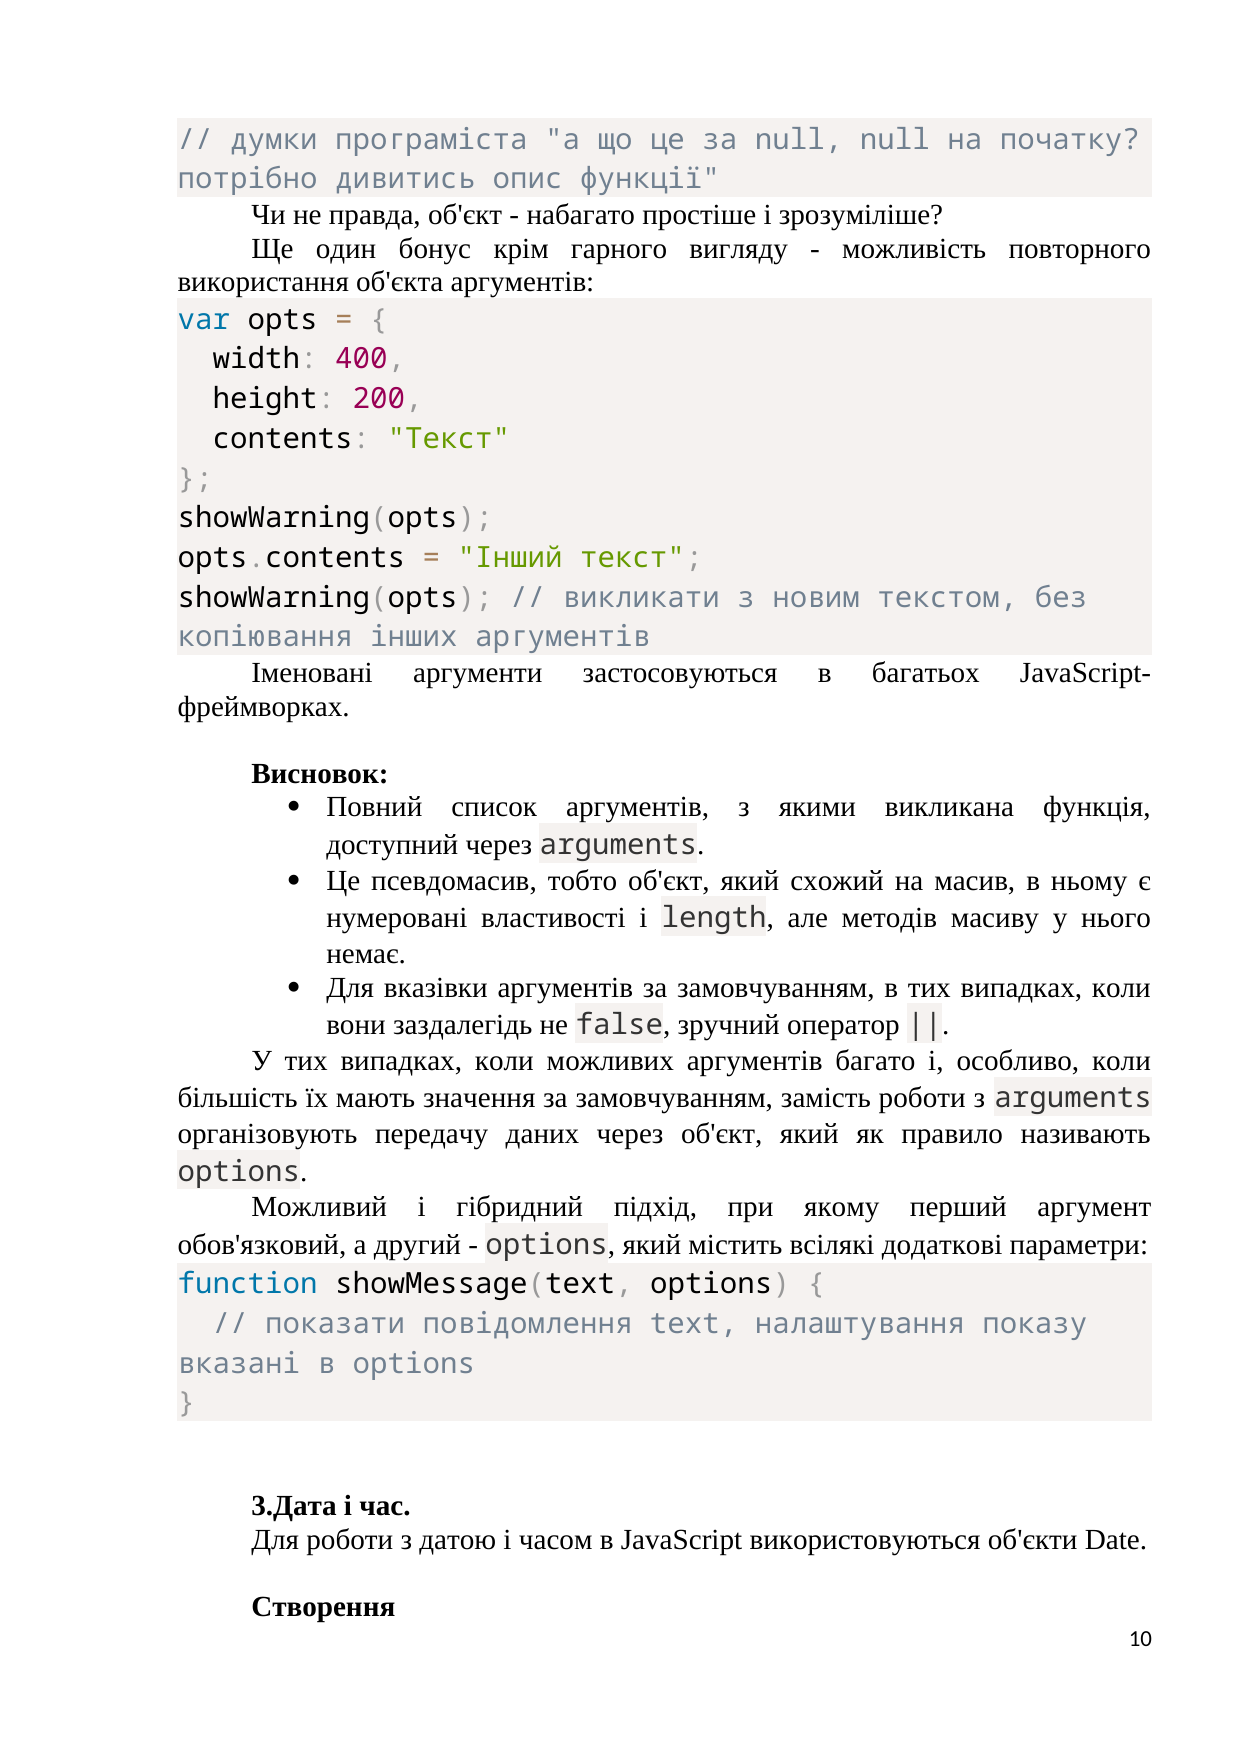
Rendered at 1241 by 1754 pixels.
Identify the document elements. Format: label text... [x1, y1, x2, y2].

text width: 400, [177, 338, 1152, 377]
list Повний список аргументів, з якими викликана функція, доступний через arguments. [288, 789, 1152, 863]
text showWarning(opts); // викликати з новим текстом, без копіювання інших аргументів [177, 576, 1152, 655]
text Ще один бонус крім гарного вигляду - можливість повторного використання об'єкта аргументів: [177, 231, 1152, 298]
text height: 200, [177, 377, 1152, 417]
text 3.Дата і час. [177, 1488, 1152, 1522]
text // показати повідомлення text, налаштування показу вказані в options [177, 1302, 1152, 1382]
text У тих випадках, коли можливих аргументів багато і, особливо, коли більшість їх мають значення за замовчуванням, замість роботи з arguments організовують передачу даних через об'єкт, який як правило називають options. [177, 1043, 1152, 1189]
text Створення [177, 1589, 1152, 1623]
list Для вказівки аргументів за замовчуванням, в тих випадках, коли вони заздалегідь не false, зручний оператор ||. [288, 970, 1152, 1043]
text contents: "Текст" [177, 417, 1152, 457]
text showWarning(opts); [177, 497, 1152, 536]
text Можливий і гібридний підхід, при якому перший аргумент обов'язковий, а другий - options, який містить всілякі додаткові параметри: [177, 1189, 1152, 1263]
text }; [177, 457, 1152, 497]
text // думки програміста "а що це за null, null на початку? потрібно дивитись опис функції" [177, 118, 1152, 197]
text } [177, 1382, 1152, 1421]
text Для роботи з датою і часом в JavaScript використовуються об'єкти Date. [177, 1522, 1152, 1556]
list Це псевдомасив, тобто об'єкт, який схожий на масив, в ньому є нумеровані властивості і length, але методів масиву у нього немає. [288, 863, 1152, 970]
text Чи не правда, об'єкт - набагато простіше і зрозуміліше? [177, 197, 1152, 231]
text Іменовані аргументи застосовуються в багатьох JavaScript-фреймворках. [177, 655, 1152, 722]
text Висновок: [177, 756, 1152, 789]
text opts.contents = "Інший текст"; [177, 536, 1152, 576]
text var opts = { [177, 298, 1152, 338]
text function showMessage(text, options) { [177, 1263, 1152, 1302]
